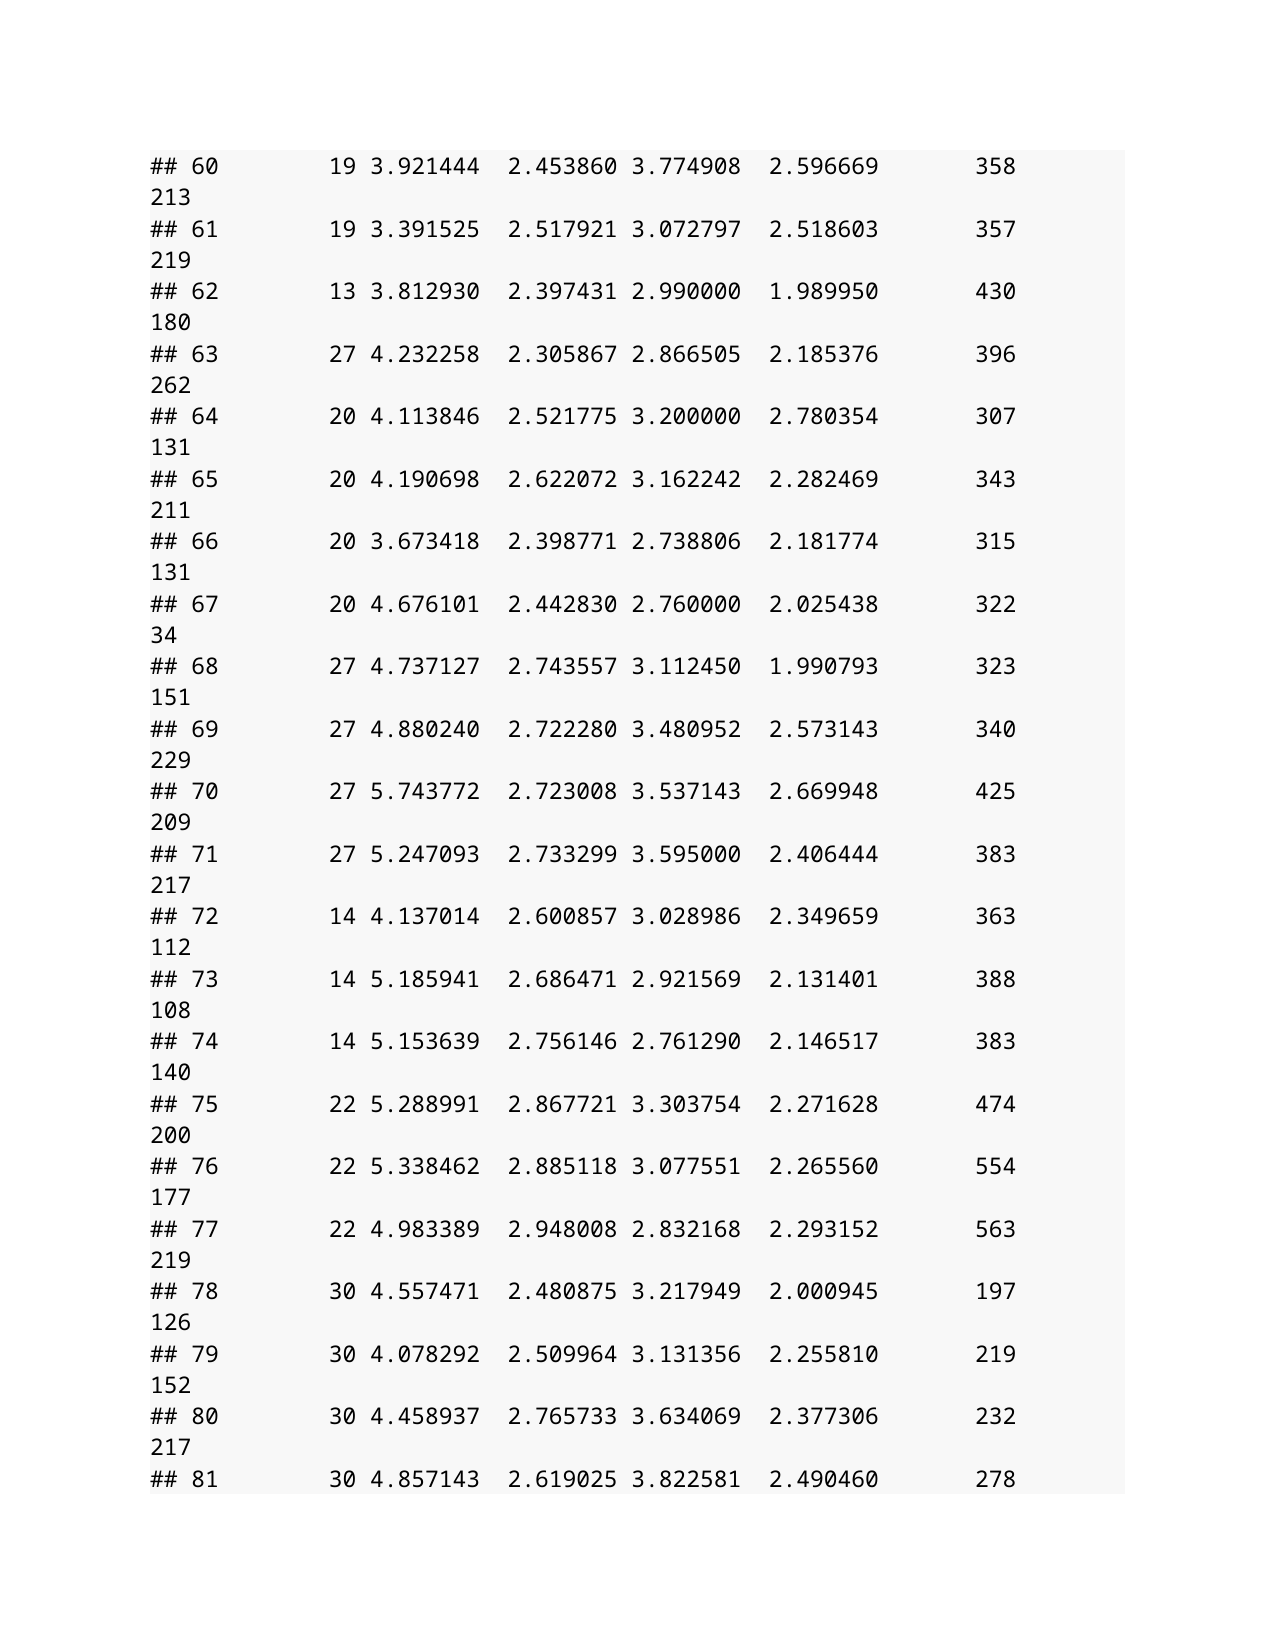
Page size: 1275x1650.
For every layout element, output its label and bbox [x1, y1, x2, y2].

text [150, 150, 1125, 1494]
